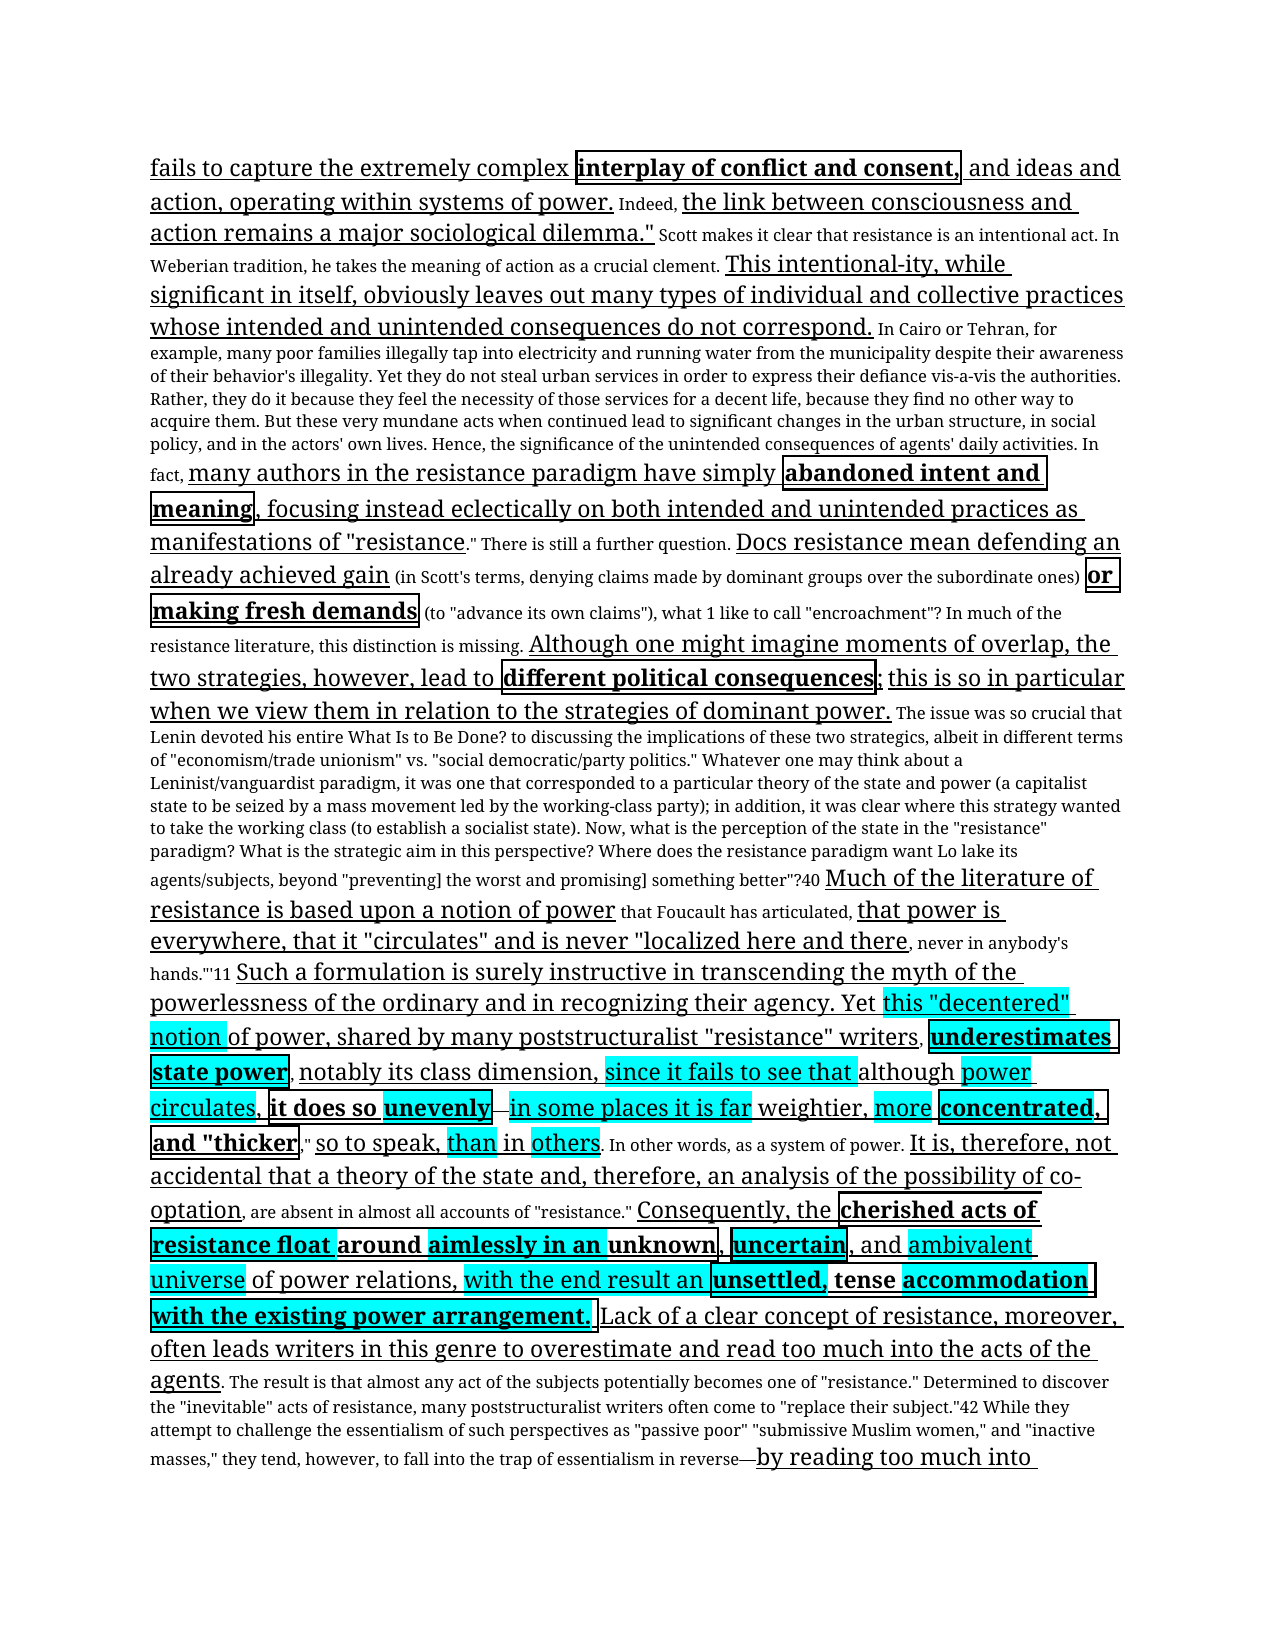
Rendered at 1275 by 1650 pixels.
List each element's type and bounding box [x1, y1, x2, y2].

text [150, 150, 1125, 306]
text [150, 307, 1125, 1472]
